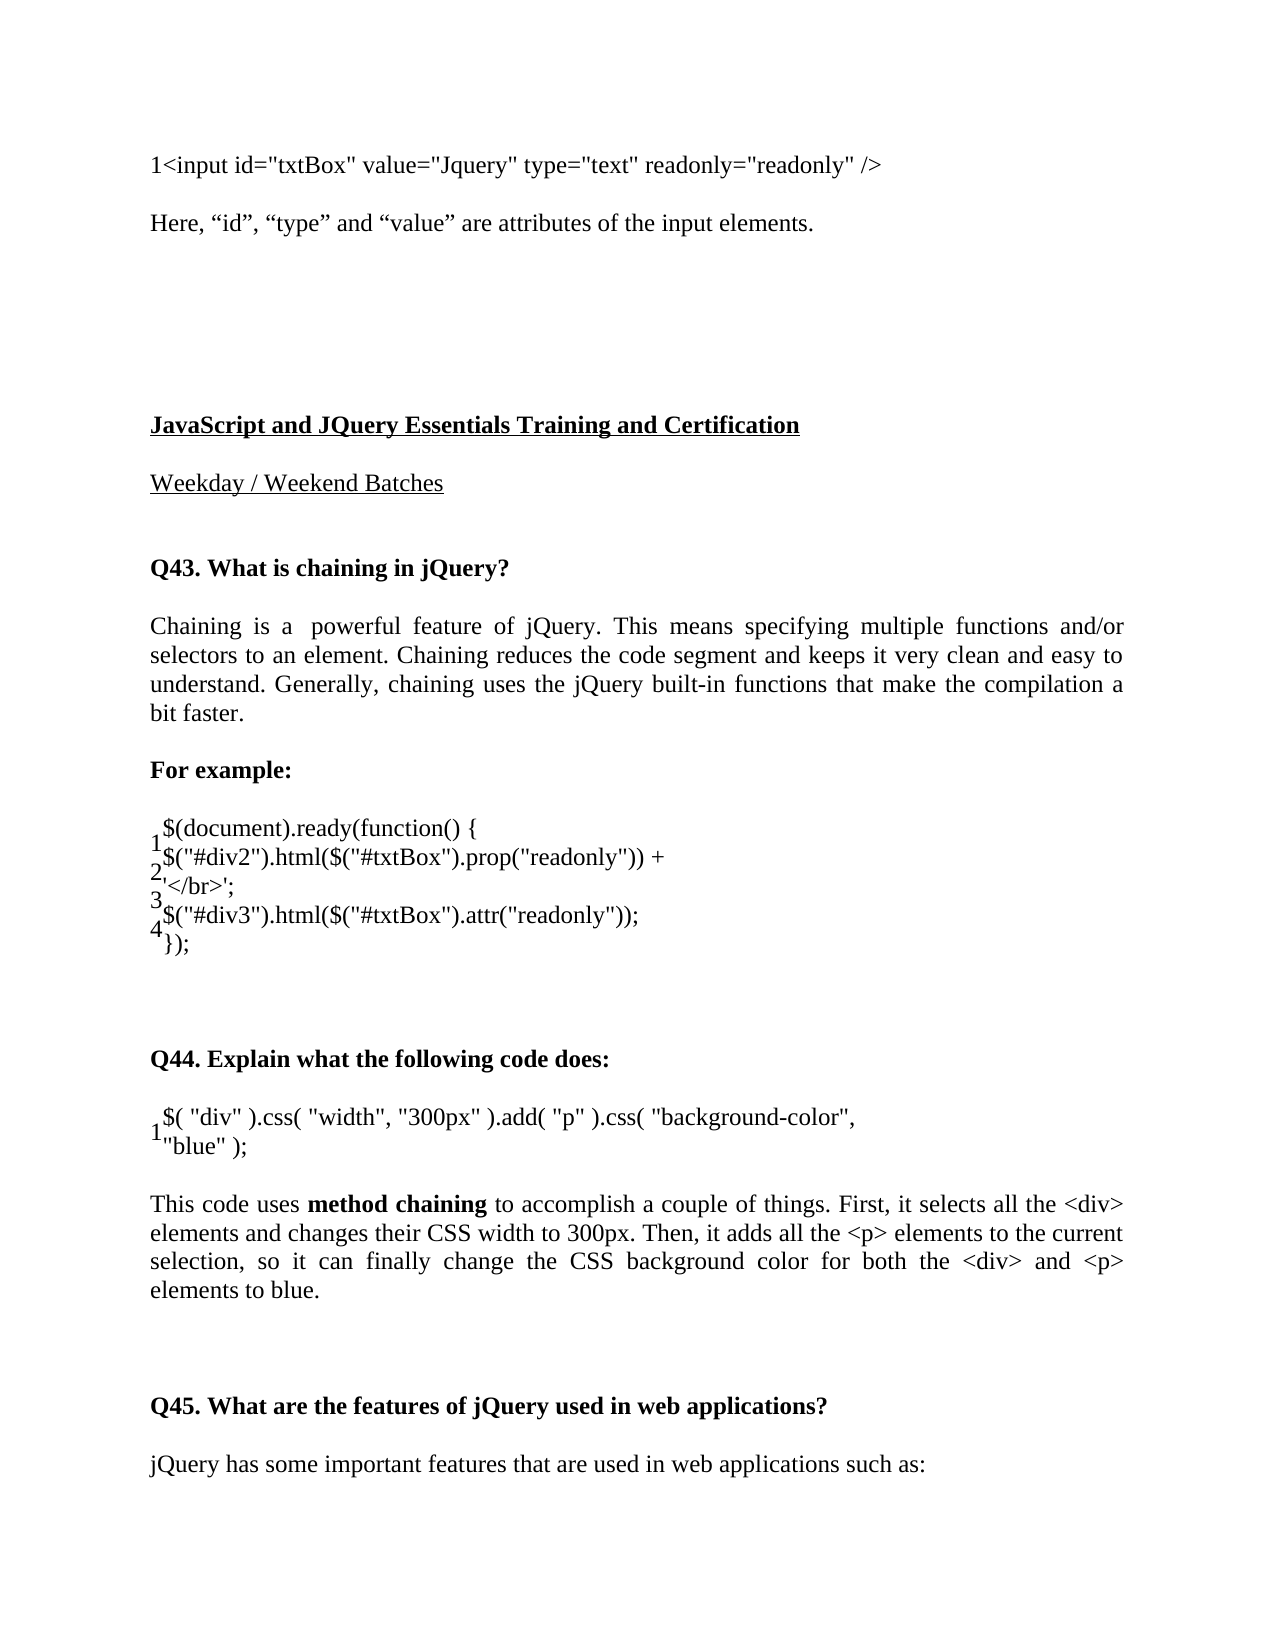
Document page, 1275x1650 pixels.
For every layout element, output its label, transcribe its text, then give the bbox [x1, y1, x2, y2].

text Weekday / Weekend Batches [150, 468, 1125, 496]
text JavaScript and JQuery Essentials Training and Certification [150, 410, 1125, 438]
table_header <input id="txtBox" value="Jquery" type="text" readonly="readonly" /> [163, 150, 882, 179]
text This code uses method chaining to accomplish a couple of things. First, it selects all the <div> elements and changes their CSS width to 300px. Then, it adds all the <p> elements to the current selection, so it can finally change the CSS background color for both the <div> and <p> elements to blue. [150, 1189, 1125, 1304]
text Here, “id”, “type” and “value” are attributes of the input elements. [150, 208, 1125, 237]
text Q44. Explain what the following code does: [150, 1044, 1125, 1073]
text For example: [150, 756, 1125, 784]
text jQuery has some important features that are used in web applications such as: [150, 1449, 1125, 1478]
text Chaining is a powerful feature of jQuery. This means specifying multiple functions and/or selectors to an element. Chaining reduces the code segment and keeps it very clean and easy to understand. Generally, chaining uses the jQuery built-in functions that make the compilation a bit faster. [150, 611, 1125, 726]
text Q45. What are the features of jQuery used in web applications? [150, 1391, 1125, 1420]
table_header $( "div" ).css( "width", "300px" ).add( "p" ).css( "background-color", "blue" ); [163, 1102, 947, 1160]
text Q43. What is chaining in jQuery? [150, 553, 1125, 582]
table_header $(document).ready(function() { $("#div2").html($("#txtBox").prop("readonly")) + '</br>'; $("#div3").html($("#txtBox").attr("readonly")); }); [163, 814, 743, 957]
